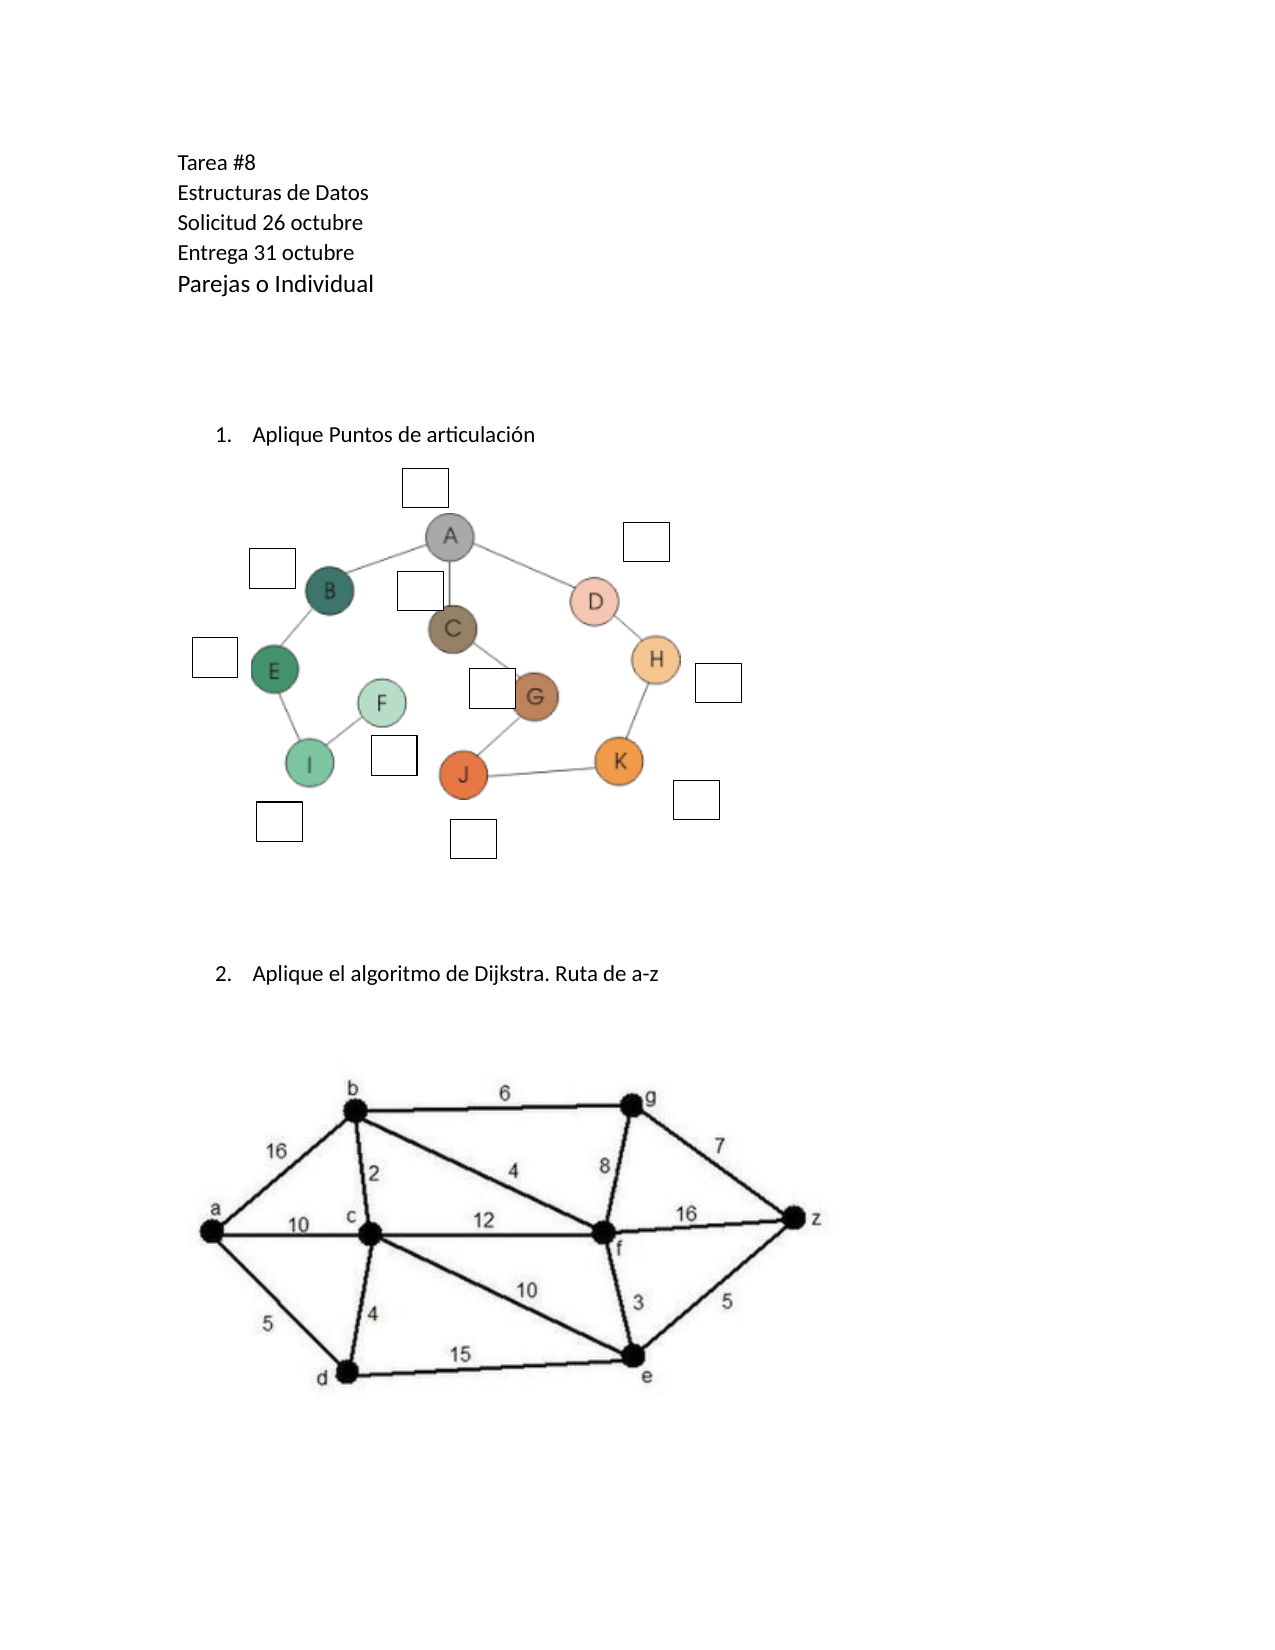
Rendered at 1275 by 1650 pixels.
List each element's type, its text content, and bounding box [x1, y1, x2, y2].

list Aplique Puntos de articulación [215, 420, 1098, 448]
text Solicitud 26 octubre [177, 208, 1098, 236]
text Tarea #8 [177, 148, 1098, 176]
text Entrega 31 octubre [177, 238, 1098, 266]
text Parejas o Individual [177, 268, 1098, 299]
picture [177, 1036, 839, 1427]
text Estructuras de Datos [177, 178, 1098, 206]
picture [251, 513, 681, 800]
list Aplique el algoritmo de Dijkstra. Ruta de a-z [215, 959, 1098, 987]
